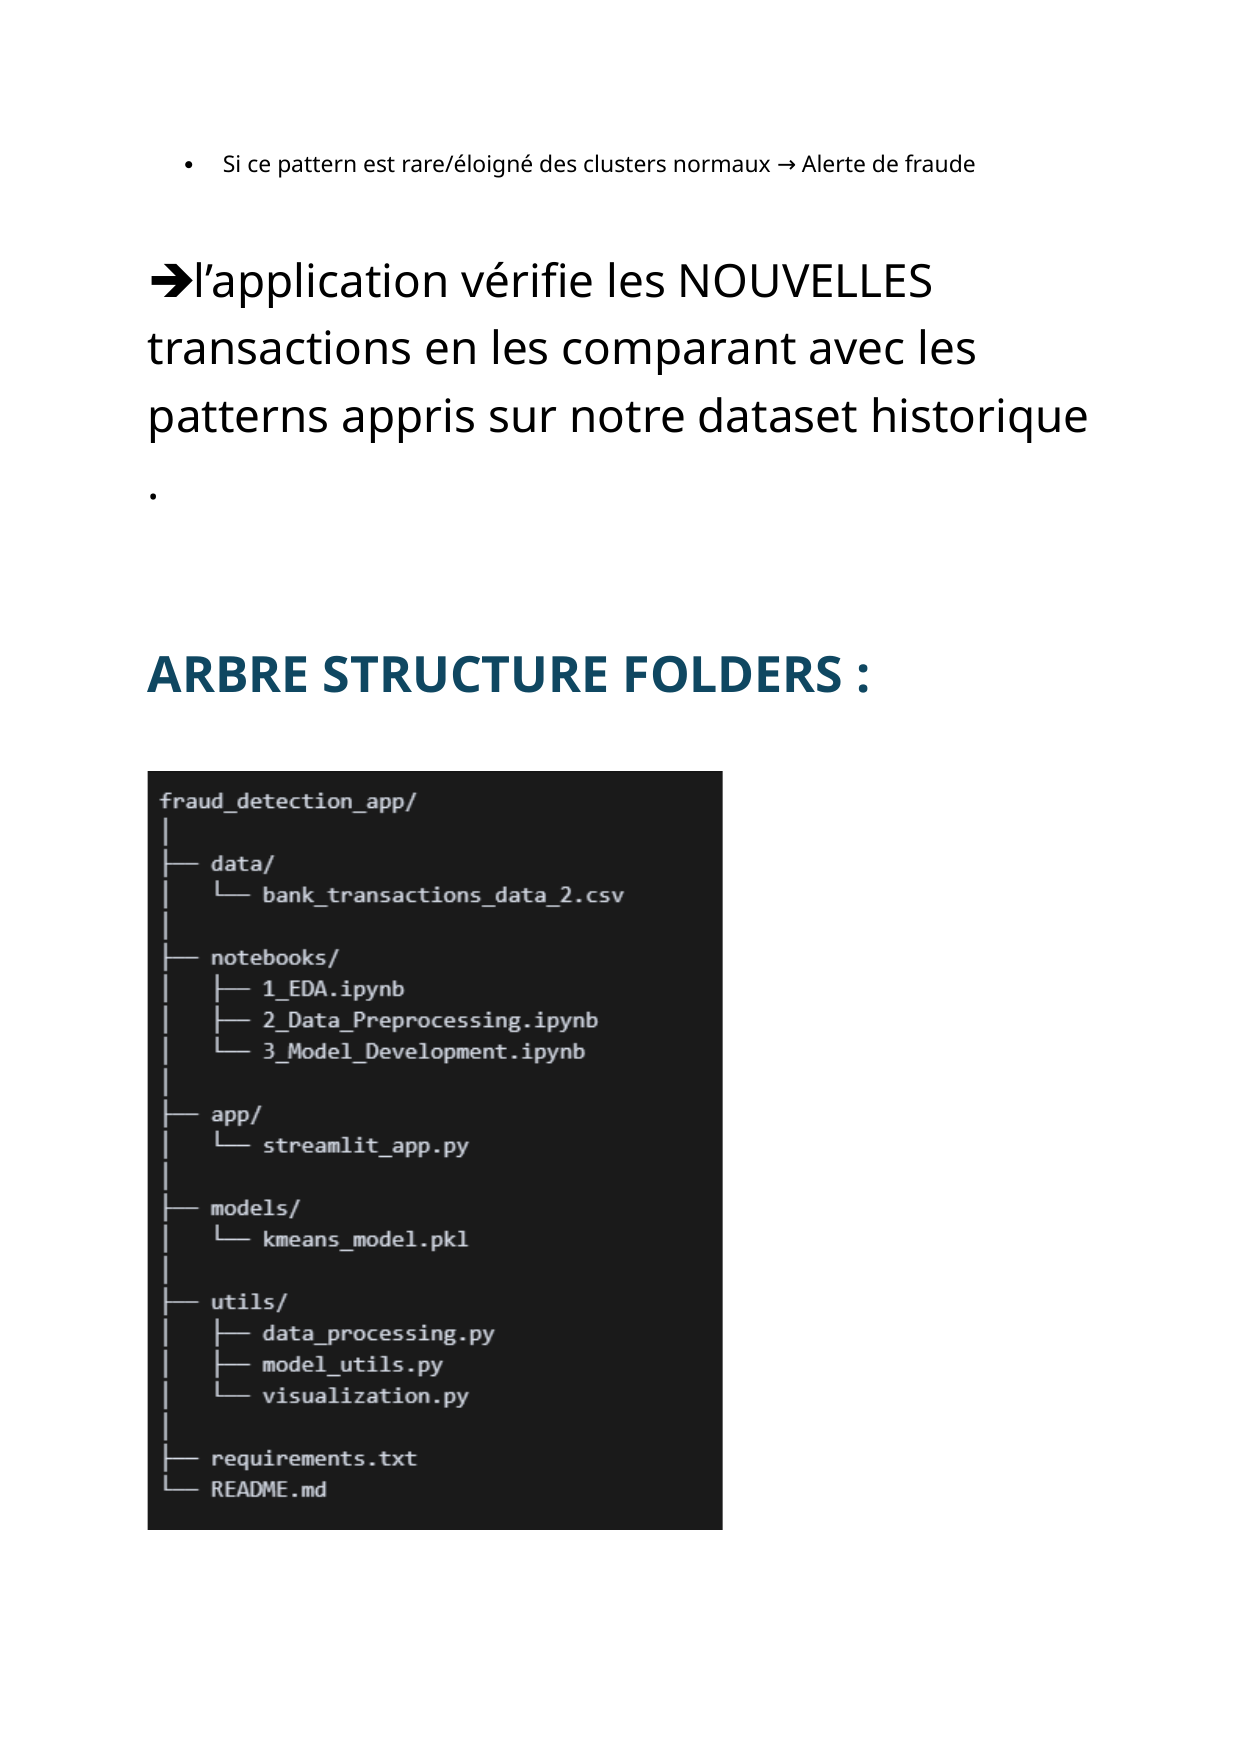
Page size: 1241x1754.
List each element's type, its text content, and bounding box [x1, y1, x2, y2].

subtitle ARBRE STRUCTURE FOLDERS : [148, 639, 1093, 707]
list Si ce pattern est rare/éloigné des clusters normaux → Alerte de fraude [185, 148, 1093, 179]
text l’application vérifie les NOUVELLES transactions en les comparant avec les patterns appris sur notre dataset historique . [148, 248, 1093, 513]
picture [147, 771, 723, 1530]
